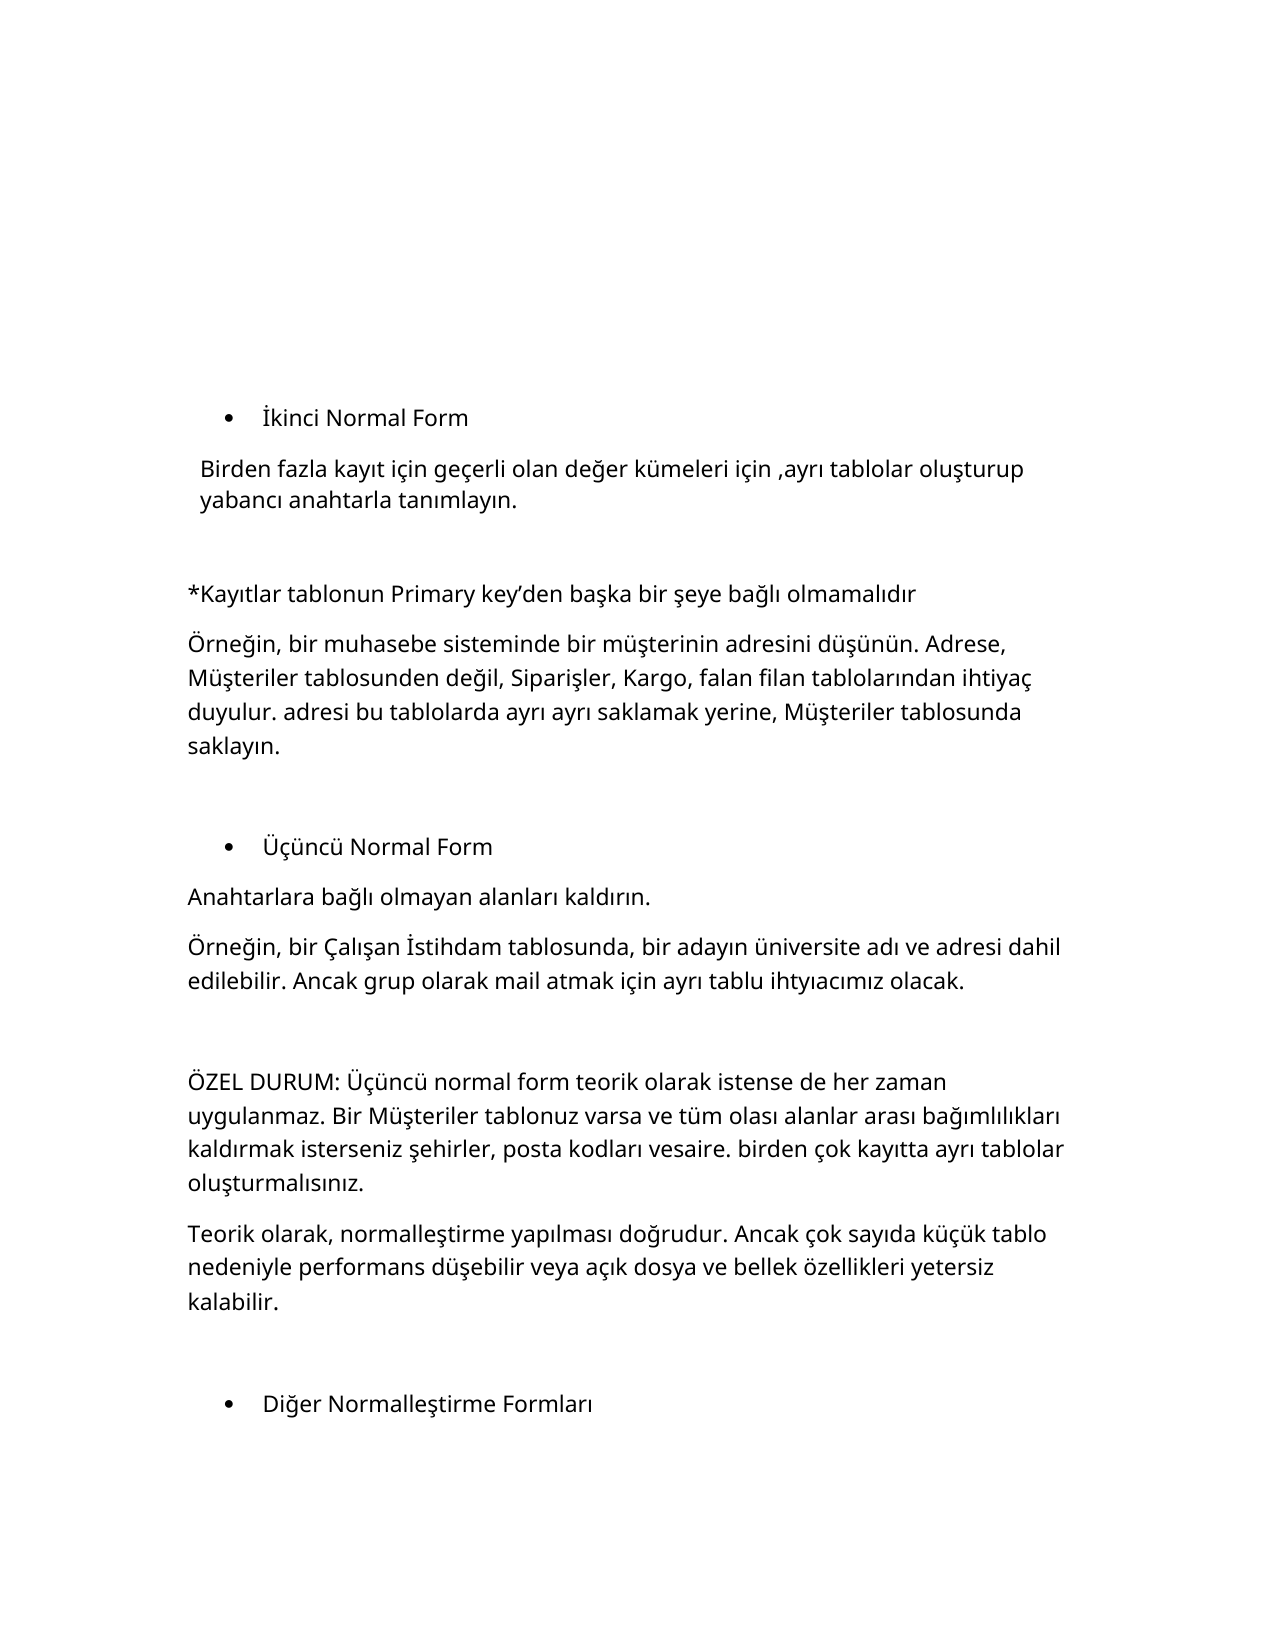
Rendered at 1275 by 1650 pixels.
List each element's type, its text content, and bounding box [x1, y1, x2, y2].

text Birden fazla kayıt için geçerli olan değer kümeleri için ,ayrı tablolar oluşturup yabancı anahtarla tanımlayın. [200, 452, 1087, 515]
list Üçüncü Normal Form [225, 830, 1087, 862]
list İkinci Normal Form [225, 402, 1087, 433]
list Diğer Normalleştirme Formları [225, 1387, 1087, 1419]
text ÖZEL DURUM: Üçüncü normal form teorik olarak istense de her zaman uygulanmaz. Bir Müşteriler tablonuz varsa ve tüm olası alanlar arası bağımlılıkları kaldırmak isterseniz şehirler, posta kodları vesaire. birden çok kayıtta ayrı tablolar oluşturmalısınız. [187, 1066, 1087, 1198]
text Örneğin, bir Çalışan İstihdam tablosunda, bir adayın üniversite adı ve adresi dahil edilebilir. Ancak grup olarak mail atmak için ayrı tablu ihtyıacımız olacak. [187, 931, 1087, 996]
text Anahtarlara bağlı olmayan alanları kaldırın. [187, 881, 1087, 912]
text *Kayıtlar tablonun Primary key’den başka bir şeye bağlı olmamalıdır [187, 578, 1087, 609]
text Teorik olarak, normalleştirme yapılması doğrudur. Ancak çok sayıda küçük tablo nedeniyle performans düşebilir veya açık dosya ve bellek özellikleri yetersiz kalabilir. [187, 1217, 1087, 1318]
text Örneğin, bir muhasebe sisteminde bir müşterinin adresini düşünün. Adrese, Müşteriler tablosunden değil, Siparişler, Kargo, falan filan tablolarından ihtiyaç duyulur. adresi bu tablolarda ayrı ayrı saklamak yerine, Müşteriler tablosunda saklayın. [187, 628, 1087, 761]
